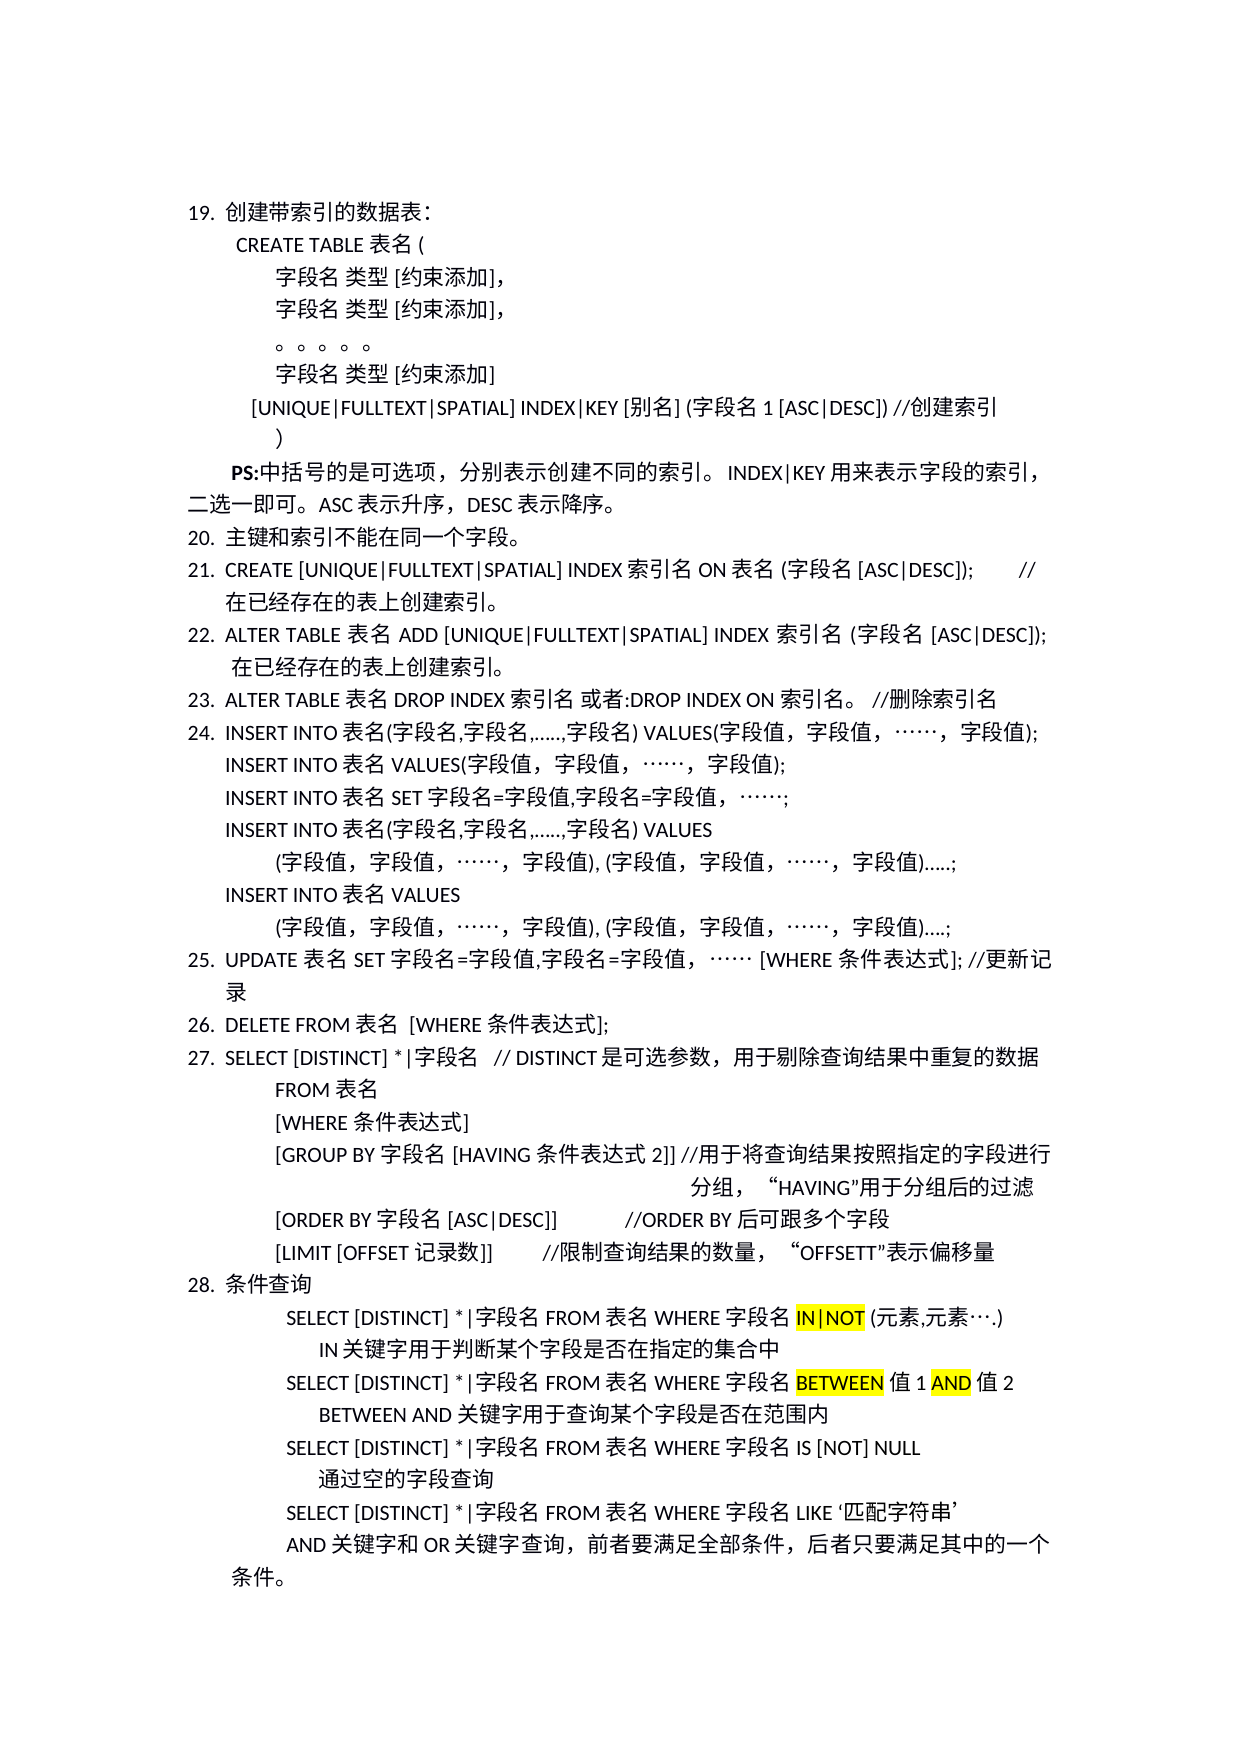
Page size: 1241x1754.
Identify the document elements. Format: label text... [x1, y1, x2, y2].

text SELECT [DISTINCT] *|字段名 FROM 表名 WHERE 字段名 LIKE ‘匹配字符串’ [231, 1494, 1053, 1527]
list 字段名 类型 [约束添加] [275, 357, 1053, 389]
list INSERT INTO 表名 VALUES(字段值，字段值，……，字段值); [225, 747, 1053, 779]
text PS:中括号的是可选项，分别表示创建不同的索引。INDEX|KEY用来表示字段的索引，二选一即可。ASC表示升序，DESC表示降序。 [187, 454, 1053, 519]
text SELECT [DISTINCT] *|字段名 FROM 表名 WHERE 字段名 IS [NOT] NULL [231, 1429, 1053, 1462]
list [WHERE 条件表达式] [275, 1104, 1053, 1137]
list UPDATE 表名 SET字段名=字段值,字段名=字段值，…… [WHERE 条件表达式]; //更新记录 [187, 942, 1053, 1007]
list FROM 表名 [275, 1072, 1053, 1104]
list [LIMIT [OFFSET 记录数]] //限制查询结果的数量，“OFFSETT”表示偏移量 [275, 1234, 1053, 1267]
list CREATE TABLE 表名 ( [225, 227, 1053, 259]
text [GROUP BY 字段名 [HAVING 条件表达式2]] //用于将查询结果按照指定的字段进行分组，“HAVING”用于分组后的过滤 [275, 1137, 1053, 1202]
list INSERT INTO 表名 VALUES [225, 877, 1053, 909]
text SELECT [DISTINCT] *|字段名 FROM 表名 WHERE 字段名 IN|NOT (元素,元素….) [231, 1299, 1053, 1332]
list INSERT INTO 表名 SET 字段名=字段值,字段名=字段值，……; [225, 779, 1053, 812]
list INSERT INTO表名(字段名,字段名,…..,字段名) VALUES [225, 812, 1053, 844]
list 创建带索引的数据表： [187, 194, 1053, 227]
list 条件查询 [187, 1267, 1053, 1299]
list CREATE [UNIQUE|FULLTEXT|SPATIAL] INDEX 索引名 ON 表名 (字段名 [ASC|DESC]); //在已经存在的表上创建索引。 [187, 552, 1053, 617]
text SELECT [DISTINCT] *|字段名 FROM 表名 WHERE 字段名 BETWEEN 值1 AND 值2 [231, 1364, 1053, 1397]
list (字段值，字段值，……，字段值), (字段值，字段值，……，字段值)…..; [269, 844, 1053, 877]
text [UNIQUE|FULLTEXT|SPATIAL] INDEX|KEY [别名] (字段名1 [ASC|DESC]) //创建索引 [187, 389, 1053, 422]
text AND关键字和OR关键字查询，前者要满足全部条件，后者只要满足其中的一个条件。 [231, 1527, 1053, 1592]
list ALTER TABLE 表名 DROP INDEX 索引名 或者:DROP INDEX ON 索引名。 //删除索引名 [187, 682, 1053, 714]
text BETWEEN AND 关键字用于查询某个字段是否在范围内 [231, 1397, 1053, 1429]
text IN关键字用于判断某个字段是否在指定的集合中 [231, 1332, 1053, 1364]
list 字段名 类型 [约束添加]， [275, 259, 1053, 292]
list INSERT INTO表名(字段名,字段名,…..,字段名) VALUES(字段值，字段值，……，字段值); [187, 714, 1053, 747]
list 。。。。。 [275, 324, 1053, 357]
list 主键和索引不能在同一个字段。 [187, 519, 1053, 552]
list DELETE FROM 表名 [WHERE 条件表达式]; [187, 1007, 1053, 1039]
text 通过空的字段查询 [231, 1462, 1053, 1494]
list ） [275, 422, 1053, 454]
list ALTER TABLE 表名 ADD [UNIQUE|FULLTEXT|SPATIAL] INDEX 索引名 (字段名 [ASC|DESC]); 在已经存在的表上创建索引。 [187, 617, 1053, 682]
list [ORDER BY 字段名 [ASC|DESC]] //ORDER BY 后可跟多个字段 [275, 1202, 1053, 1234]
list SELECT [DISTINCT] *|字段名 // DISTINCT是可选参数，用于剔除查询结果中重复的数据 [187, 1039, 1053, 1072]
list 字段名 类型 [约束添加]， [275, 292, 1053, 324]
list (字段值，字段值，……，字段值), (字段值，字段值，……，字段值)….; [225, 909, 1053, 942]
